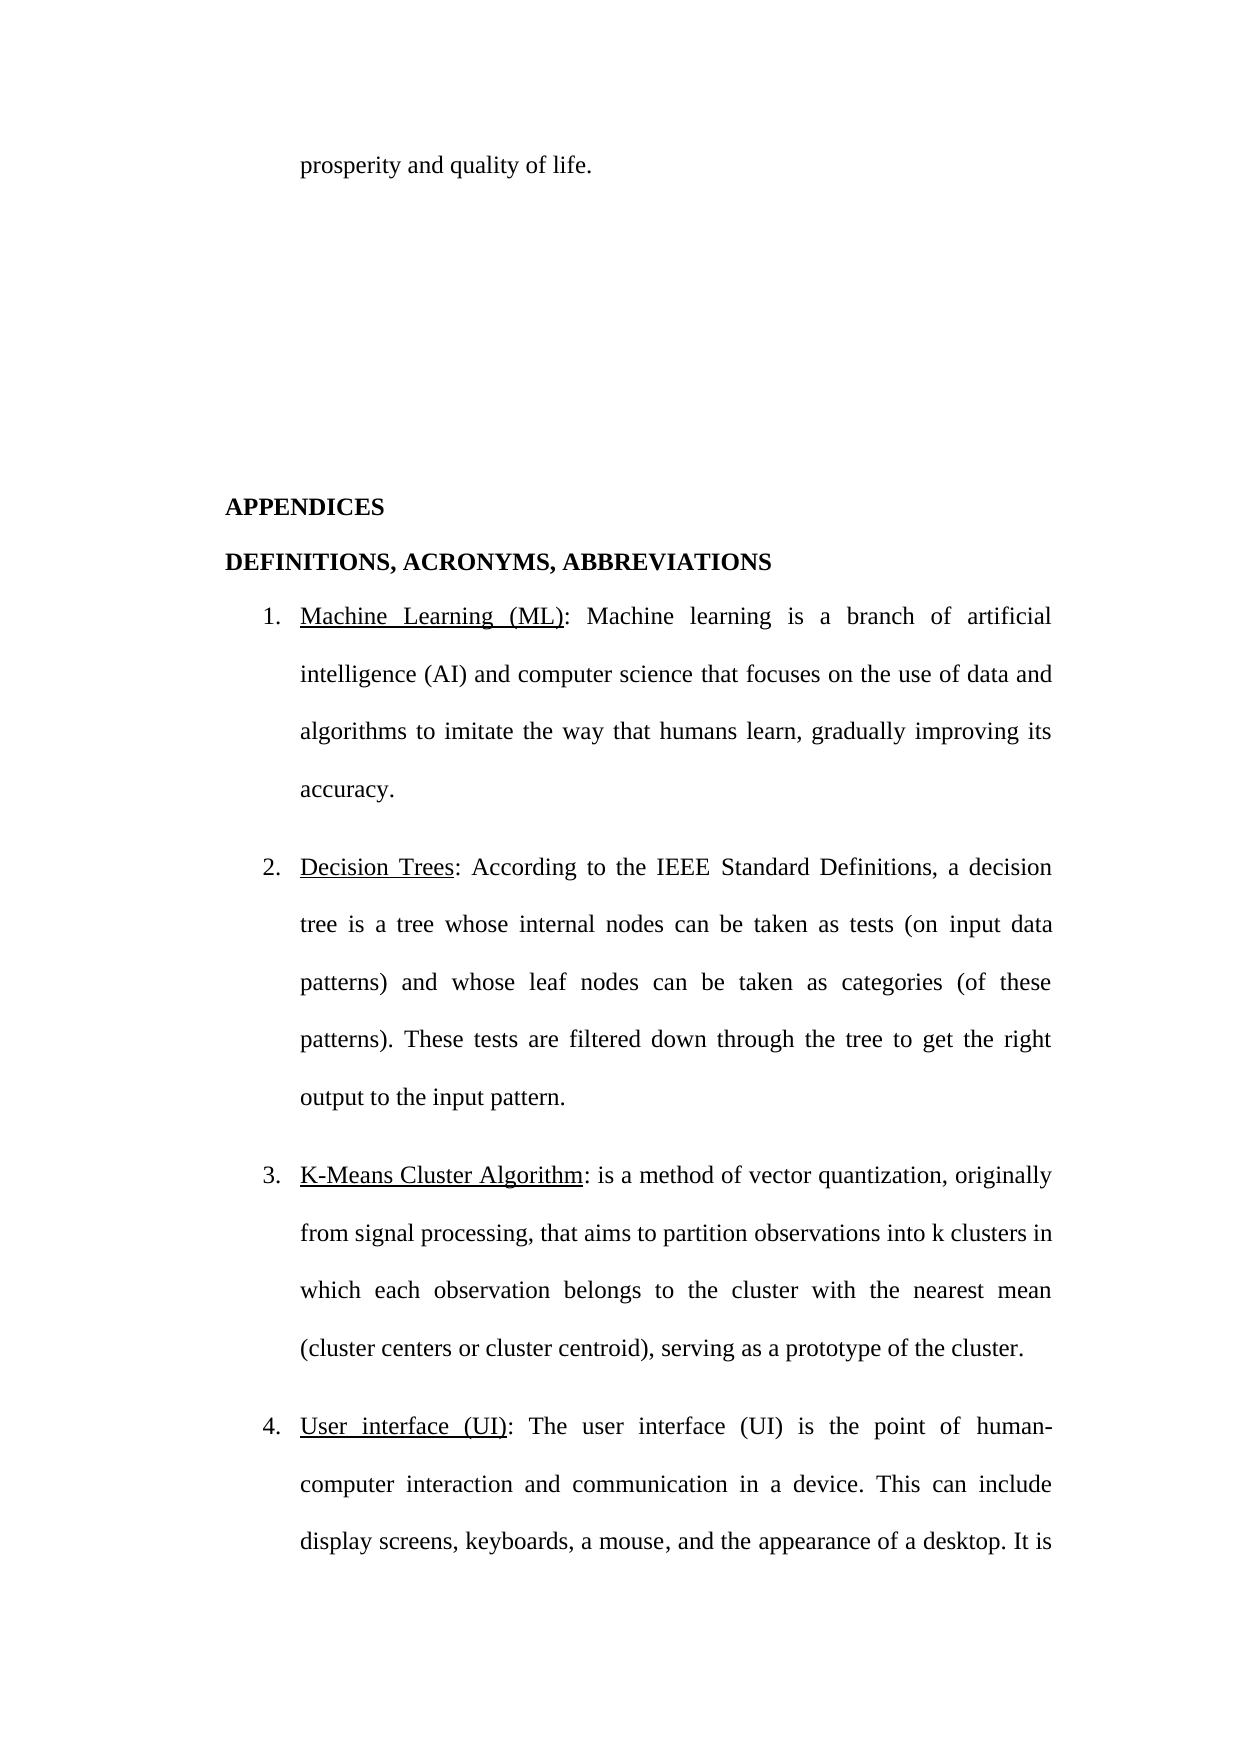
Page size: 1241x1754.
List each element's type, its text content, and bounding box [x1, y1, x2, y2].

list Decision Trees: According to the IEEE Standard Definitions, a decision tree is a tree whose internal nodes can be taken as tests (on input data patterns) and whose leaf nodes can be taken as categories (of these patterns). These tests are filtered down through the tree to get the right output to the input pattern. [262, 852, 1053, 1111]
text APPENDICES [225, 495, 1053, 521]
text prosperity and quality of life. [300, 150, 1053, 179]
text DEFINITIONS, ACRONYMS, ABBREVIATIONS [225, 549, 1053, 575]
list K-Means Cluster Algorithm: is a method of vector quantization, originally from signal processing, that aims to partition observations into k clusters in which each observation belongs to the cluster with the nearest mean (cluster centers or cluster centroid), serving as a prototype of the cluster. [262, 1160, 1053, 1362]
list Machine Learning (ML): Machine learning is a branch of artificial intelligence (AI) and computer science that focuses on the use of data and algorithms to imitate the way that humans learn, gradually improving its accuracy. [262, 601, 1053, 802]
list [262, 1411, 1053, 1555]
